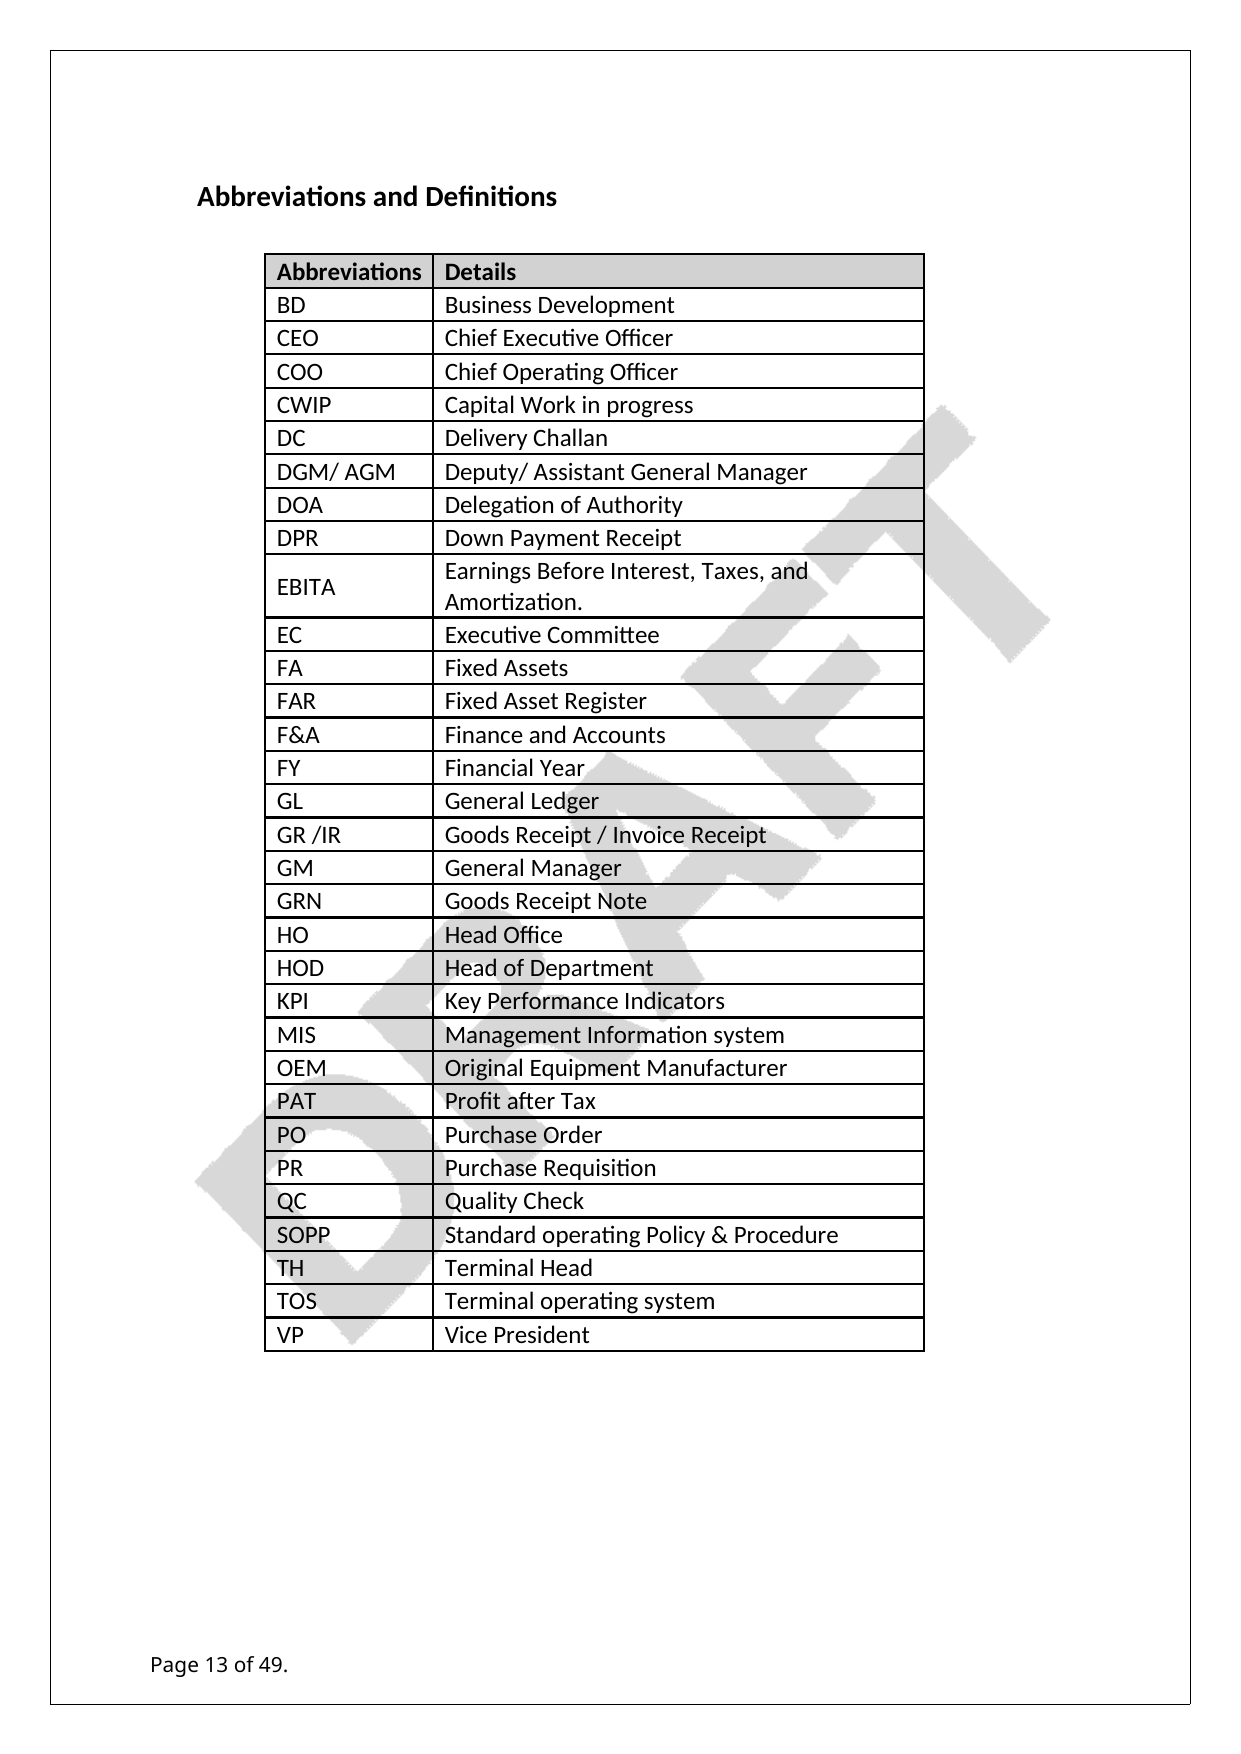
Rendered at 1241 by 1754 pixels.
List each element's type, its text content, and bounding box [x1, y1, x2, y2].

table_cell GM [266, 852, 432, 883]
table_cell MIS [266, 1019, 432, 1050]
table_cell Goods Receipt / Invoice Receipt [434, 819, 923, 850]
table_cell Goods Receipt Note [434, 885, 923, 916]
table_cell Management Information system [434, 1019, 923, 1050]
table_cell Profit after Tax [434, 1085, 923, 1116]
table_cell FAR [266, 685, 432, 716]
table_cell General Manager [434, 852, 923, 883]
table_cell Delegation of Authority [434, 489, 923, 520]
table_cell Chief Executive Officer [434, 322, 923, 353]
table_cell OEM [266, 1052, 432, 1083]
table_cell CWIP [266, 389, 432, 420]
table_cell TOS [266, 1285, 432, 1316]
table_cell Original Equipment Manufacturer [434, 1052, 923, 1083]
table_cell GRN [266, 885, 432, 916]
table_cell EC [266, 619, 432, 650]
table_cell GR /IR [266, 819, 432, 850]
table_cell Down Payment Receipt [434, 522, 923, 553]
table_cell Chief Operating Officer [434, 355, 923, 387]
table_header Abbreviations [266, 255, 432, 287]
table_cell Deputy/ Assistant General Manager [434, 455, 923, 487]
table_cell Financial Year [434, 752, 923, 783]
table_cell FA [266, 652, 432, 683]
table_cell F&A [266, 719, 432, 750]
table_cell Key Performance Indicators [434, 985, 923, 1016]
table_cell Head of Department [434, 952, 923, 983]
table_cell GL [266, 785, 432, 816]
table_cell Executive Committee [434, 619, 923, 650]
table_cell HOD [266, 952, 432, 983]
table_cell Vice President [434, 1319, 923, 1350]
table_cell EBITA [266, 555, 432, 616]
table_cell Purchase Order [434, 1119, 923, 1150]
table_cell Business Development [434, 289, 923, 320]
table_cell PR [266, 1152, 432, 1183]
table_cell Purchase Requisition [434, 1152, 923, 1183]
table_cell General Ledger [434, 785, 923, 816]
table_cell KPI [266, 985, 432, 1016]
table_cell Finance and Accounts [434, 719, 923, 750]
table_cell TH [266, 1252, 432, 1283]
table_cell Head Office [434, 919, 923, 950]
table_cell Fixed Assets [434, 652, 923, 683]
subtitle Abbreviations and Definitions [197, 178, 1090, 253]
table_cell DC [266, 422, 432, 453]
table_cell FY [266, 752, 432, 783]
table_cell Standard operating Policy & Procedure [434, 1219, 923, 1250]
table_cell Terminal Head [434, 1252, 923, 1283]
table_cell SOPP [266, 1219, 432, 1250]
table_cell DOA [266, 489, 432, 520]
table_cell VP [266, 1319, 432, 1350]
table_cell CEO [266, 322, 432, 353]
table_cell Terminal operating system [434, 1285, 923, 1316]
table_cell Fixed Asset Register [434, 685, 923, 716]
table_cell HO [266, 919, 432, 950]
table_cell DPR [266, 522, 432, 553]
table_cell PO [266, 1119, 432, 1150]
table_header Details [434, 255, 923, 287]
table_cell Delivery Challan [434, 422, 923, 453]
table_cell Quality Check [434, 1185, 923, 1216]
table_cell PAT [266, 1085, 432, 1116]
table_cell QC [266, 1185, 432, 1216]
table_cell Earnings Before Interest, Taxes, and Amortization. [434, 555, 923, 616]
table_cell COO [266, 355, 432, 387]
table_cell DGM/ AGM [266, 455, 432, 487]
table_cell Capital Work in progress [434, 389, 923, 420]
table_cell BD [266, 289, 432, 320]
